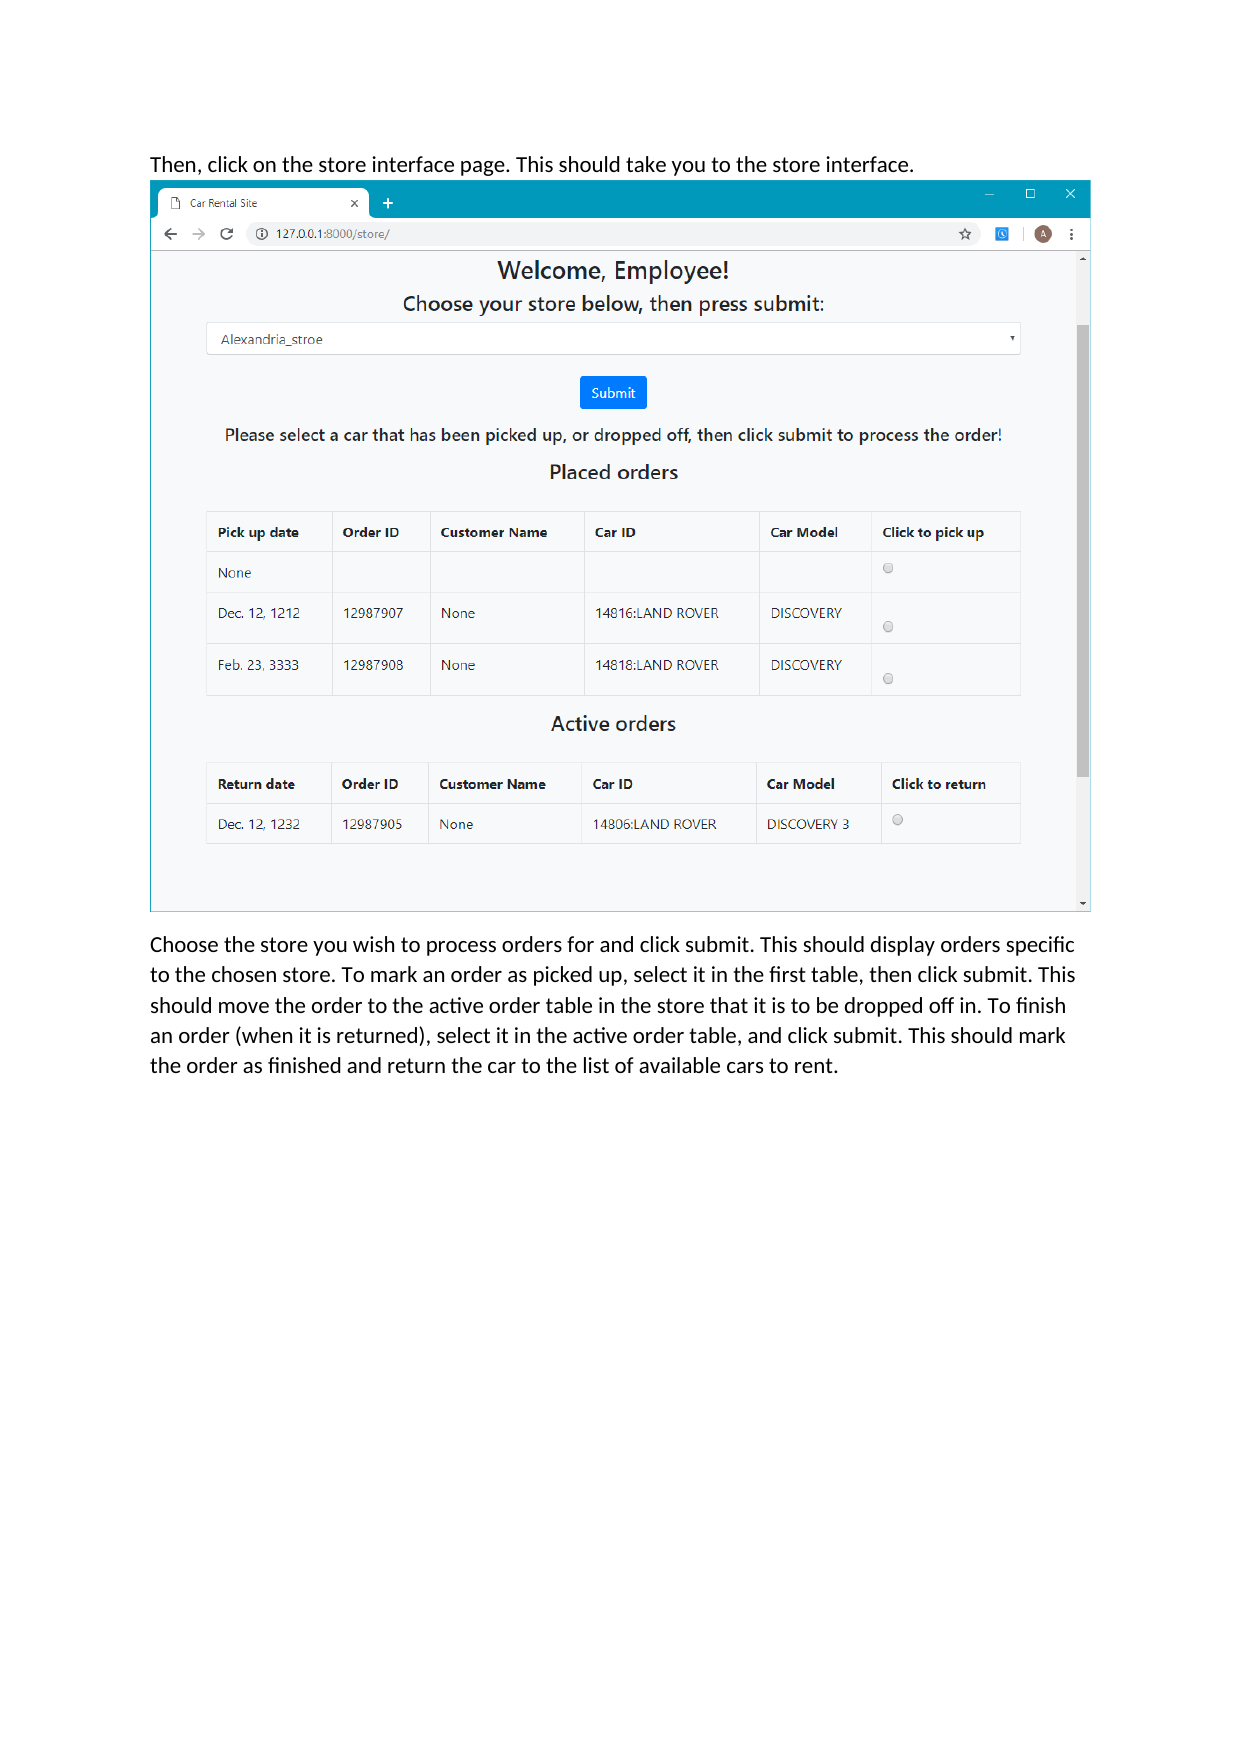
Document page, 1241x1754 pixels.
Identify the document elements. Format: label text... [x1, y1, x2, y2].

picture [150, 189, 1091, 912]
text Then, click on the store interface page. This should take you to the store interface. [150, 150, 1090, 180]
text Choose the store you wish to process orders for and click submit. This should display orders specific to the chosen store. To mark an order as picked up, select it in the first table, then click submit. This should move the order to the active order table in the store that it is to be dropped off in. To finish an order (when it is returned), select it in the active order table, and click submit. This should mark the order as finished and return the car to the list of available cars to rent. [150, 930, 1090, 1079]
